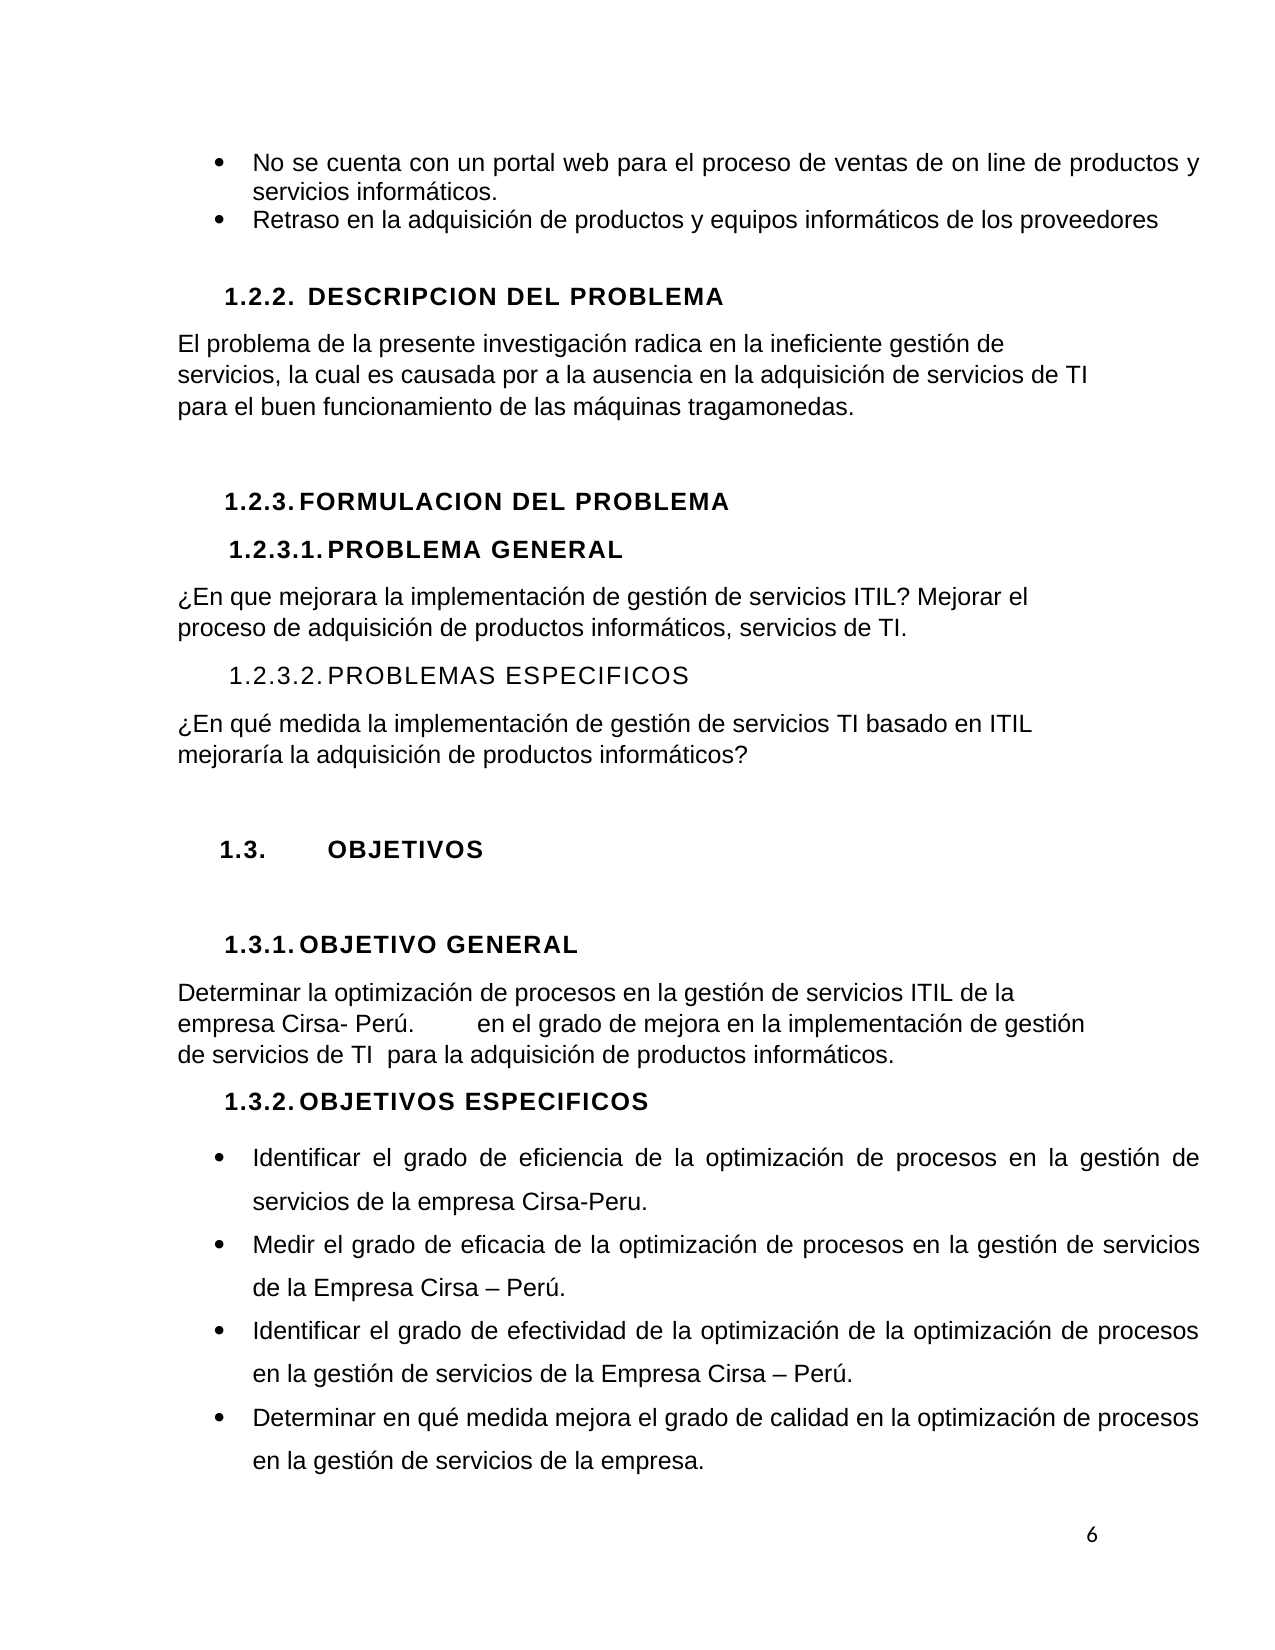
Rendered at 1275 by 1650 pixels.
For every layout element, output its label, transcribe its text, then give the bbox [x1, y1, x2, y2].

list No se cuenta con un portal web para el proceso de ventas de on line de productos y servicios informáticos. [215, 148, 1201, 205]
text ¿En que mejorara la implementación de gestión de servicios ITIL? Mejorar el proceso de adquisición de productos informáticos, servicios de TI. [177, 582, 1098, 642]
text ¿En qué medida la implementación de gestión de servicios TI basado en ITIL mejoraría la adquisición de productos informáticos? [177, 709, 1098, 769]
text Determinar la optimización de procesos en la gestión de servicios ITIL de la empresa Cirsa- Perú. en el grado de mejora en la implementación de gestión de servicios de TI para la adquisición de productos informáticos. [177, 978, 1098, 1068]
subtitle OBJETIVOS [219, 835, 1098, 864]
list Medir el grado de eficacia de la optimización de procesos en la gestión de servicios de la Empresa Cirsa – Perú. [215, 1230, 1201, 1302]
text El problema de la presente investigación radica en la ineficiente gestión de servicios, la cual es causada por a la ausencia en la adquisición de servicios de TI para el buen funcionamiento de las máquinas tragamonedas. [177, 329, 1098, 420]
subtitle OBJETIVOS ESPECIFICOS [224, 1087, 1098, 1116]
list Identificar el grado de efectividad de la optimización de la optimización de procesos en la gestión de servicios de la Empresa Cirsa – Perú. [215, 1316, 1201, 1388]
subtitle PROBLEMA GENERAL [229, 535, 1098, 563]
list Determinar en qué medida mejora el grado de calidad en la optimización de procesos en la gestión de servicios de la empresa. [215, 1402, 1201, 1474]
subtitle OBJETIVO GENERAL [224, 930, 1098, 959]
subtitle DESCRIPCION DEL PROBLEMA [224, 282, 1098, 311]
subtitle PROBLEMAS ESPECIFICOS [229, 661, 1098, 690]
list Retraso en la adquisición de productos y equipos informáticos de los proveedores [215, 205, 1201, 234]
subtitle FORMULACION DEL PROBLEMA [224, 487, 1098, 516]
list Identificar el grado de eficiencia de la optimización de procesos en la gestión de servicios de la empresa Cirsa-Peru. [215, 1143, 1201, 1215]
